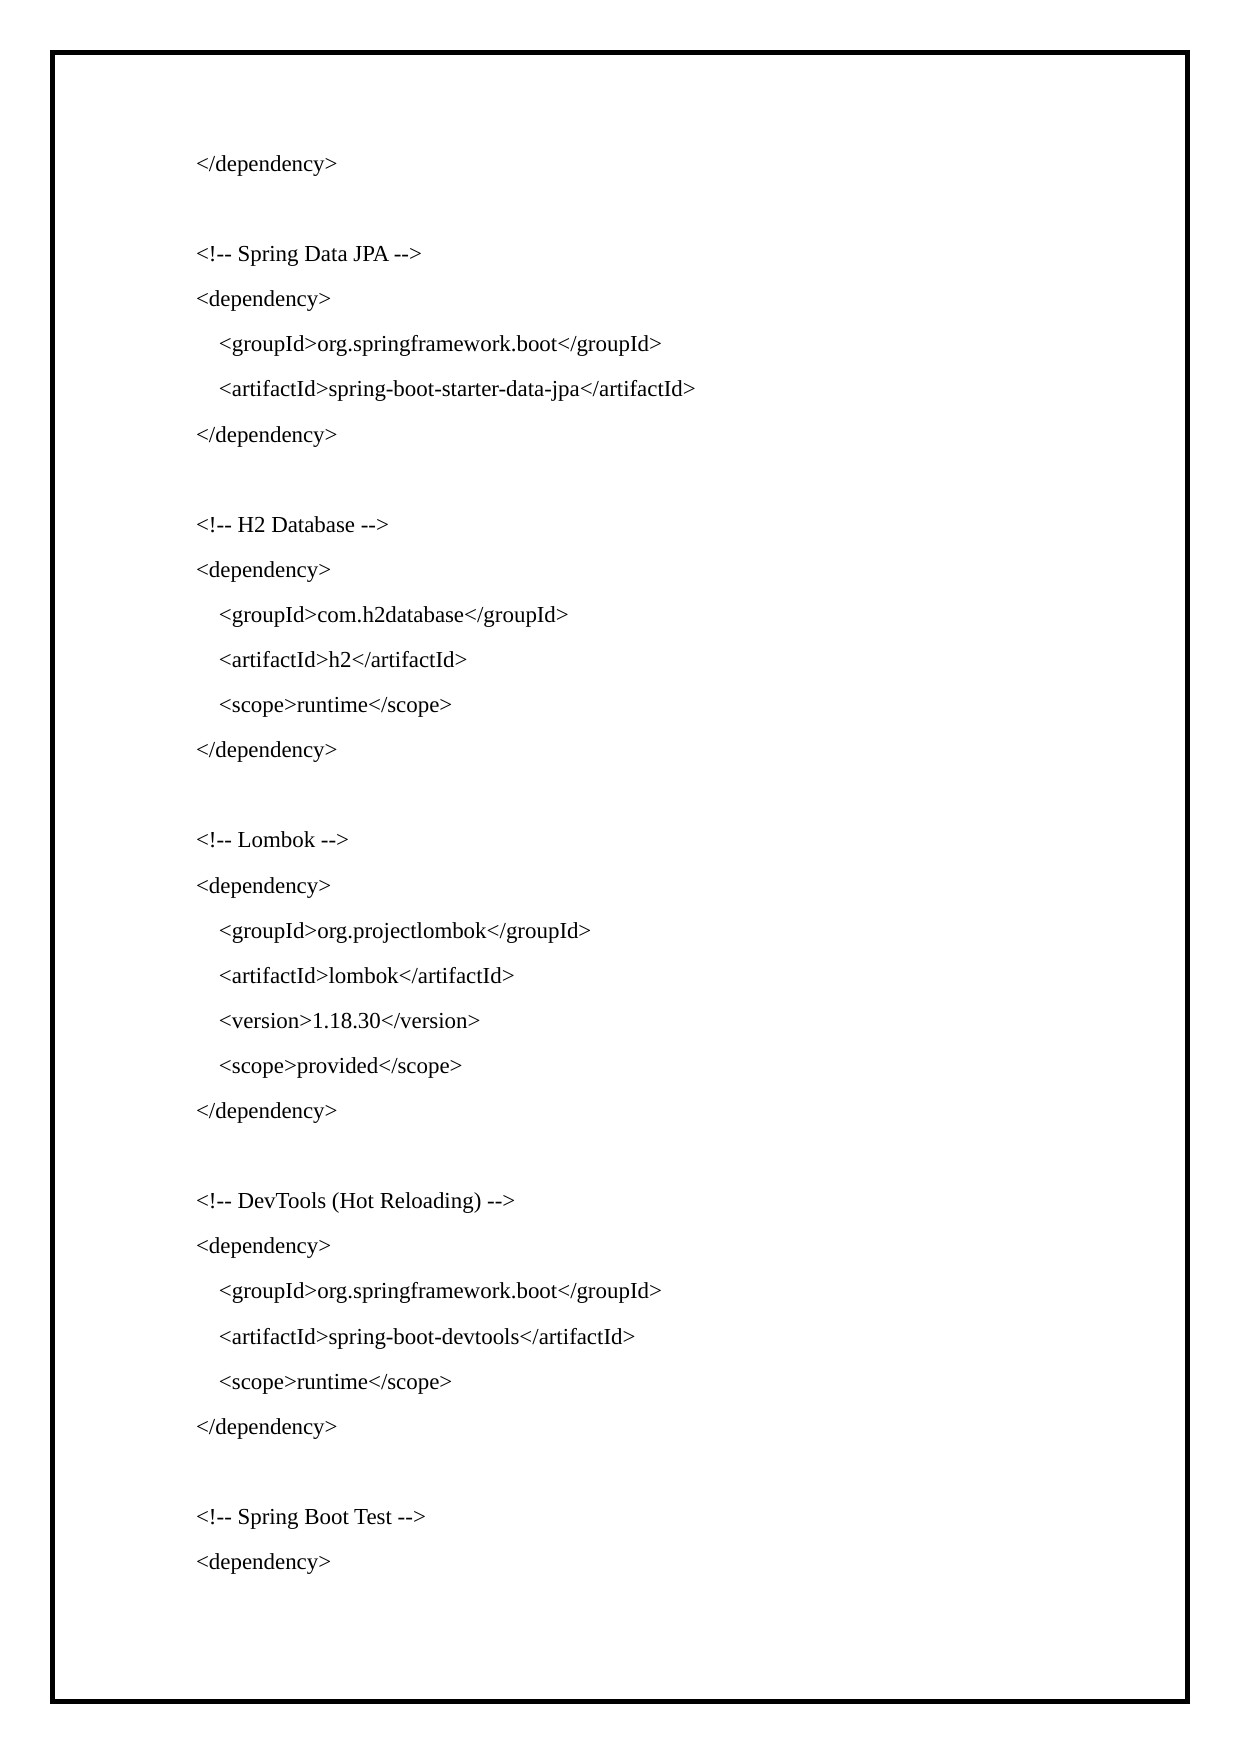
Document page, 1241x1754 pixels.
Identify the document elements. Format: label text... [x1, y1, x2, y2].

text <!-- Spring Data JPA --> [150, 240, 1090, 267]
text <scope>runtime</scope> [150, 1368, 1090, 1394]
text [150, 330, 1090, 357]
text <scope>provided</scope> [150, 1052, 1090, 1078]
text <artifactId>spring-boot-devtools</artifactId> [150, 1323, 1090, 1349]
text <dependency> [150, 285, 1090, 312]
text <artifactId>lombok</artifactId> [150, 962, 1090, 988]
text </dependency> [150, 1413, 1090, 1439]
text <artifactId>spring-boot-starter-data-jpa</artifactId> [150, 376, 1090, 402]
text <!-- H2 Database --> [150, 511, 1090, 537]
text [150, 1278, 1090, 1304]
text <dependency> [150, 872, 1090, 898]
text <dependency> [150, 1548, 1090, 1574]
text <dependency> [150, 1232, 1090, 1259]
text <!-- Spring Boot Test --> [150, 1503, 1090, 1529]
text <artifactId>h2</artifactId> [150, 646, 1090, 672]
text </dependency> [150, 421, 1090, 447]
text <dependency> [150, 556, 1090, 582]
text <!-- DevTools (Hot Reloading) --> [150, 1187, 1090, 1214]
text </dependency> [150, 150, 1090, 176]
text <groupId>com.h2database</groupId> [150, 601, 1090, 627]
text <!-- Lombok --> [150, 827, 1090, 853]
text <version>1.18.30</version> [150, 1007, 1090, 1033]
text <scope>runtime</scope> [150, 691, 1090, 718]
text </dependency> [150, 1097, 1090, 1123]
text <groupId>org.projectlombok</groupId> [150, 917, 1090, 943]
text </dependency> [150, 736, 1090, 763]
